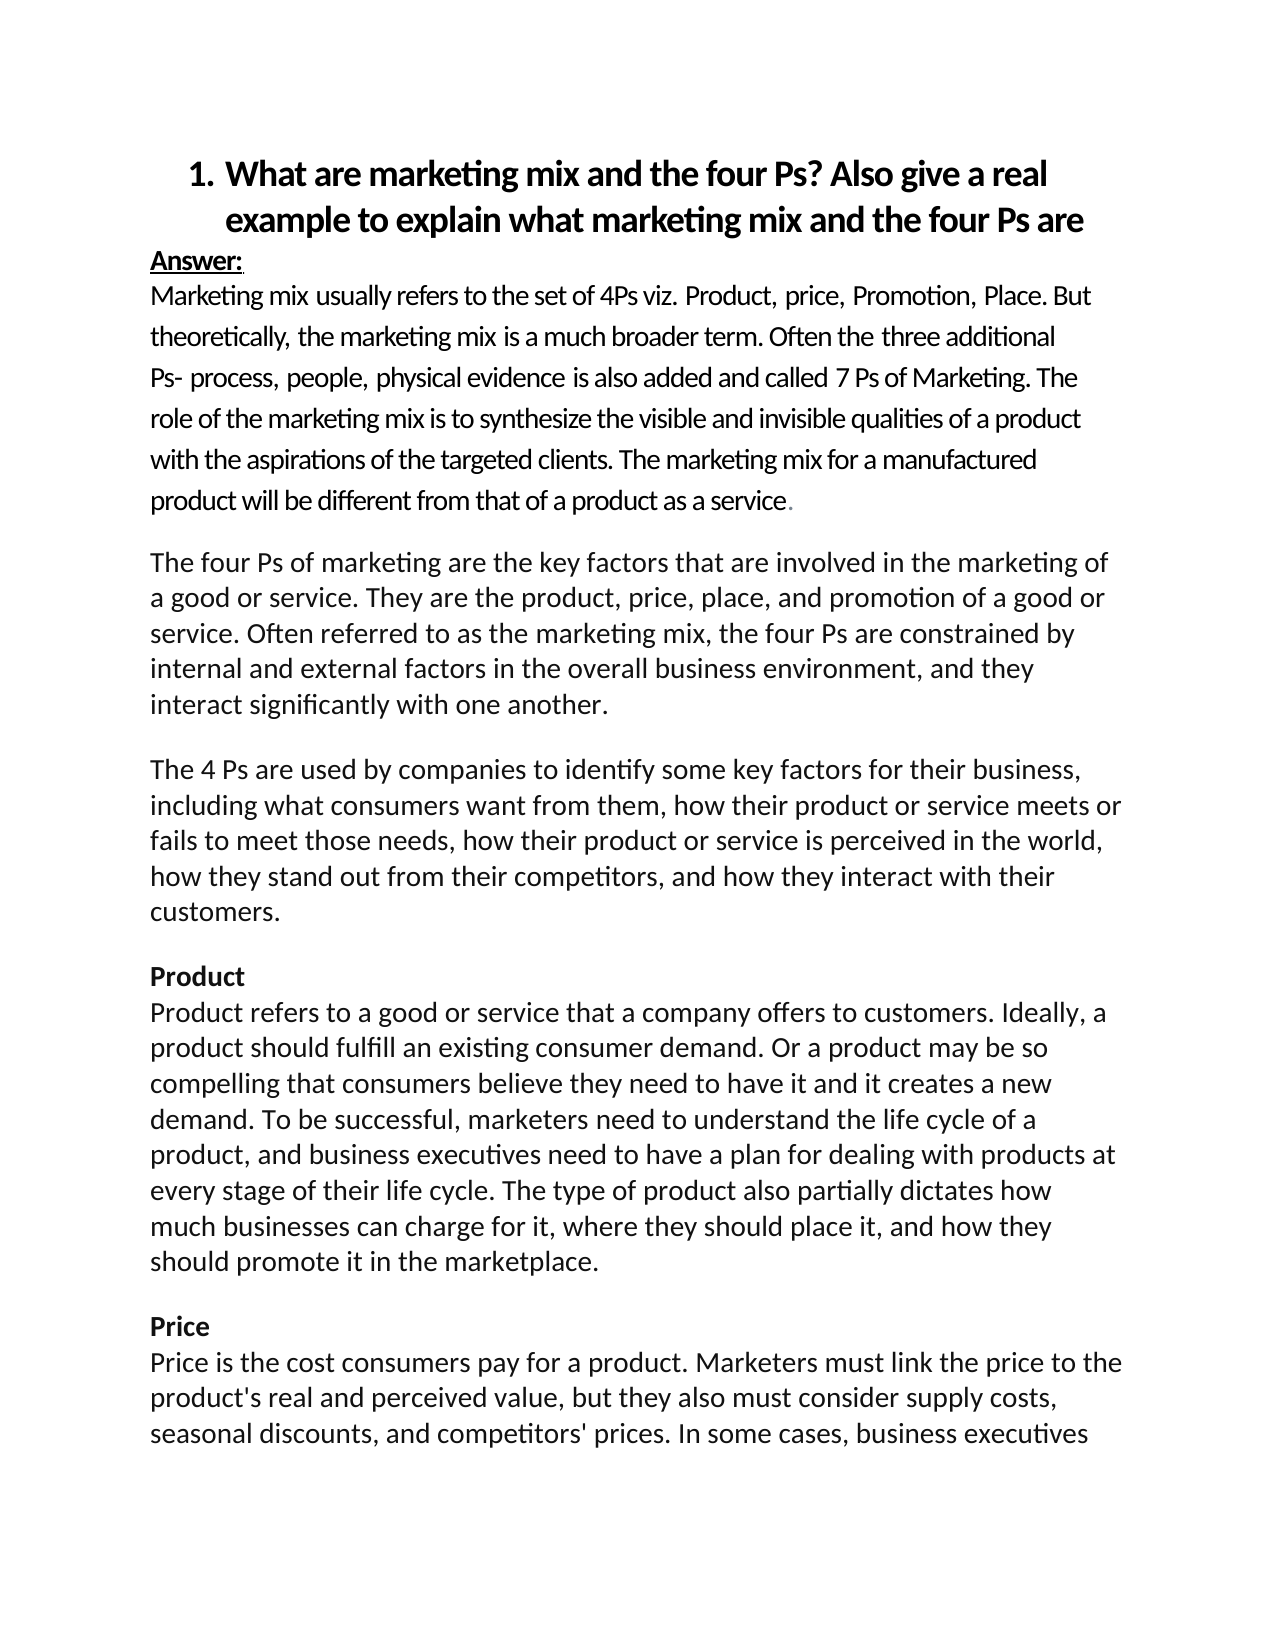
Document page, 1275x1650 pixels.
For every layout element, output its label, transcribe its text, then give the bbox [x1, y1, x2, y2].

title Answer: [150, 242, 1125, 277]
text Price [150, 1308, 1125, 1344]
text The 4 Ps are used by companies to identify some key factors for their business, including what consumers want from them, how their product or service meets or fails to meet those needs, how their product or service is perceived in the world, how they stand out from their competitors, and how they interact with their customers. [150, 751, 1125, 929]
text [150, 1344, 1125, 1451]
text Marketing mix usually refers to the set of 4Ps viz. Product, price, Promotion, Place. But theoretically, the marketing mix is a much broader term. Often the three additional Ps- process, people, physical evidence is also added and called 7 Ps of Marketing. The role of the marketing mix is to synthesize the visible and invisible qualities of a product with the aspirations of the targeted clients. The marketing mix for a manufactured product will be different from that of a product as a service. [150, 277, 1125, 518]
text Product refers to a good or service that a company offers to customers. Ideally, a product should fulfill an existing consumer demand. Or a product may be so compelling that consumers believe they need to have it and it creates a new demand. To be successful, marketers need to understand the life cycle of a product, and business executives need to have a plan for dealing with products at every stage of their life cycle. The type of product also partially dictates how much businesses can charge for it, where they should place it, and how they should promote it in the marketplace. [150, 994, 1125, 1279]
text The four Ps of marketing are the key factors that are involved in the marketing of a good or service. They are the product, price, place, and promotion of a good or service. Often referred to as the marketing mix, the four Ps are constrained by internal and external factors in the overall business environment, and they interact significantly with one another. [150, 544, 1125, 722]
title What are marketing mix and the four Ps? Also give a real example to explain what marketing mix and the four Ps are [1048, 150, 1125, 242]
text Product [150, 958, 1125, 994]
